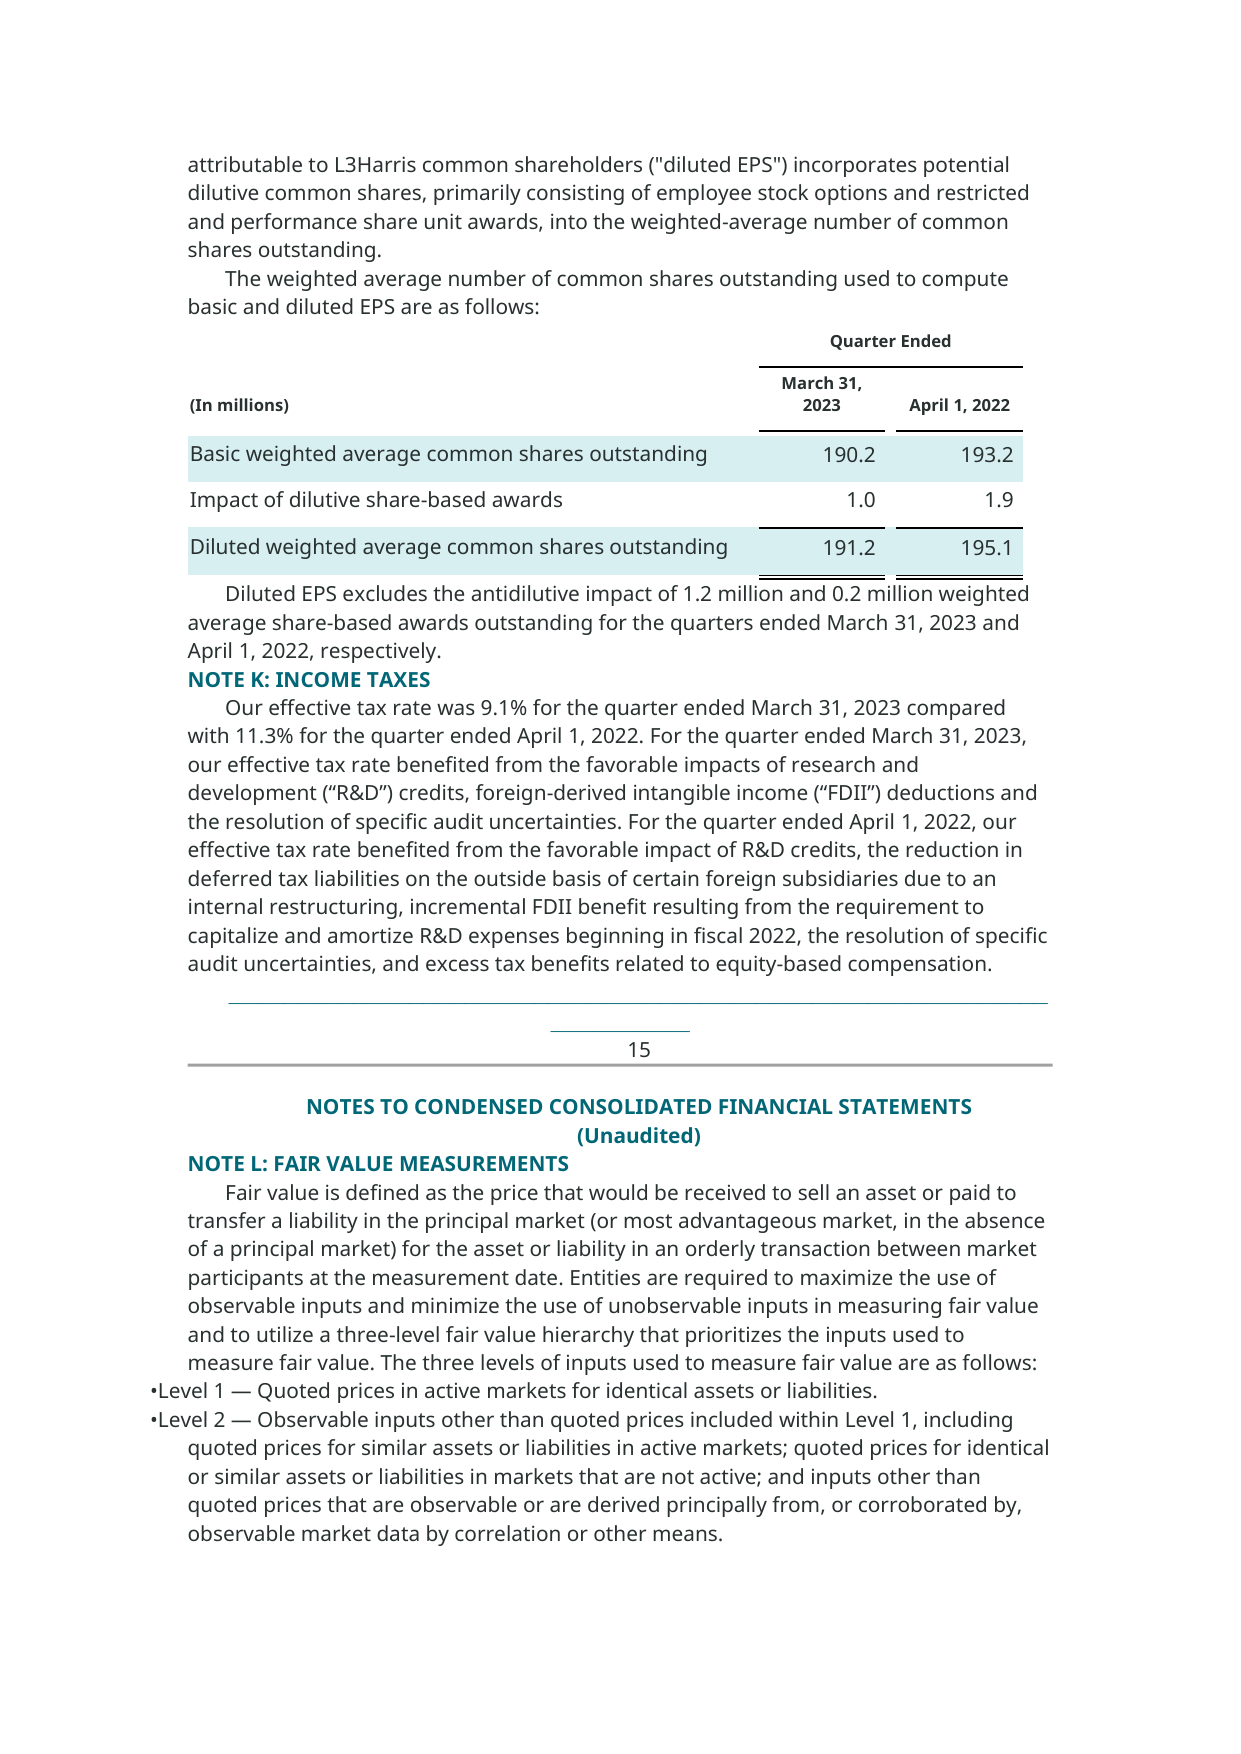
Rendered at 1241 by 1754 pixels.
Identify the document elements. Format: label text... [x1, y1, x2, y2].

text •Level 1 — Quoted prices in active markets for identical assets or liabilities. [150, 1377, 1053, 1405]
text NOTE L: FAIR VALUE MEASUREMENTS [187, 1149, 1053, 1178]
text (Unaudited) [187, 1121, 1053, 1149]
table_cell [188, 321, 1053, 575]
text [187, 150, 1053, 264]
text NOTES TO CONDENSED CONSOLIDATED FINANCIAL STATEMENTS [187, 1092, 1053, 1121]
text Fair value is defined as the price that would be received to sell an asset or paid to transfer a liability in the principal market (or most advantageous market, in the absence of a principal market) for the asset or liability in an orderly transaction between market participants at the measurement date. Entities are required to maximize the use of observable inputs and minimize the use of unobservable inputs in measuring fair value and to utilize a three-level fair value hierarchy that prioritizes the inputs used to measure fair value. The three levels of inputs used to measure fair value are as follows: [187, 1178, 1053, 1377]
text The weighted average number of common shares outstanding used to compute basic and diluted EPS are as follows: [187, 264, 1053, 321]
text 15 [187, 1035, 1053, 1063]
text _____________________________________________________________________ [187, 978, 1053, 1035]
text Diluted EPS excludes the antidilutive impact of 1.2 million and 0.2 million weighted average share-based awards outstanding for the quarters ended March 31, 2023 and April 1, 2022, respectively. [187, 579, 1053, 665]
text •Level 2 — Observable inputs other than quoted prices included within Level 1, including quoted prices for similar assets or liabilities in active markets; quoted prices for identical or similar assets or liabilities in markets that are not active; and inputs other than quoted prices that are observable or are derived principally from, or corroborated by, observable market data by correlation or other means. [150, 1405, 1053, 1547]
text Our effective tax rate was 9.1% for the quarter ended March 31, 2023 compared with 11.3% for the quarter ended April 1, 2022. For the quarter ended March 31, 2023, our effective tax rate benefited from the favorable impacts of research and development (“R&D”) credits, foreign-derived intangible income (“FDII”) deductions and the resolution of specific audit uncertainties. For the quarter ended April 1, 2022, our effective tax rate benefited from the favorable impact of R&D credits, the reduction in deferred tax liabilities on the outside basis of certain foreign subsidiaries due to an internal restructuring, incremental FDII benefit resulting from the requirement to capitalize and amortize R&D expenses beginning in fiscal 2022, the resolution of specific audit uncertainties, and excess tax benefits related to equity-based compensation. [187, 693, 1053, 978]
text NOTE K: INCOME TAXES [187, 665, 1053, 693]
